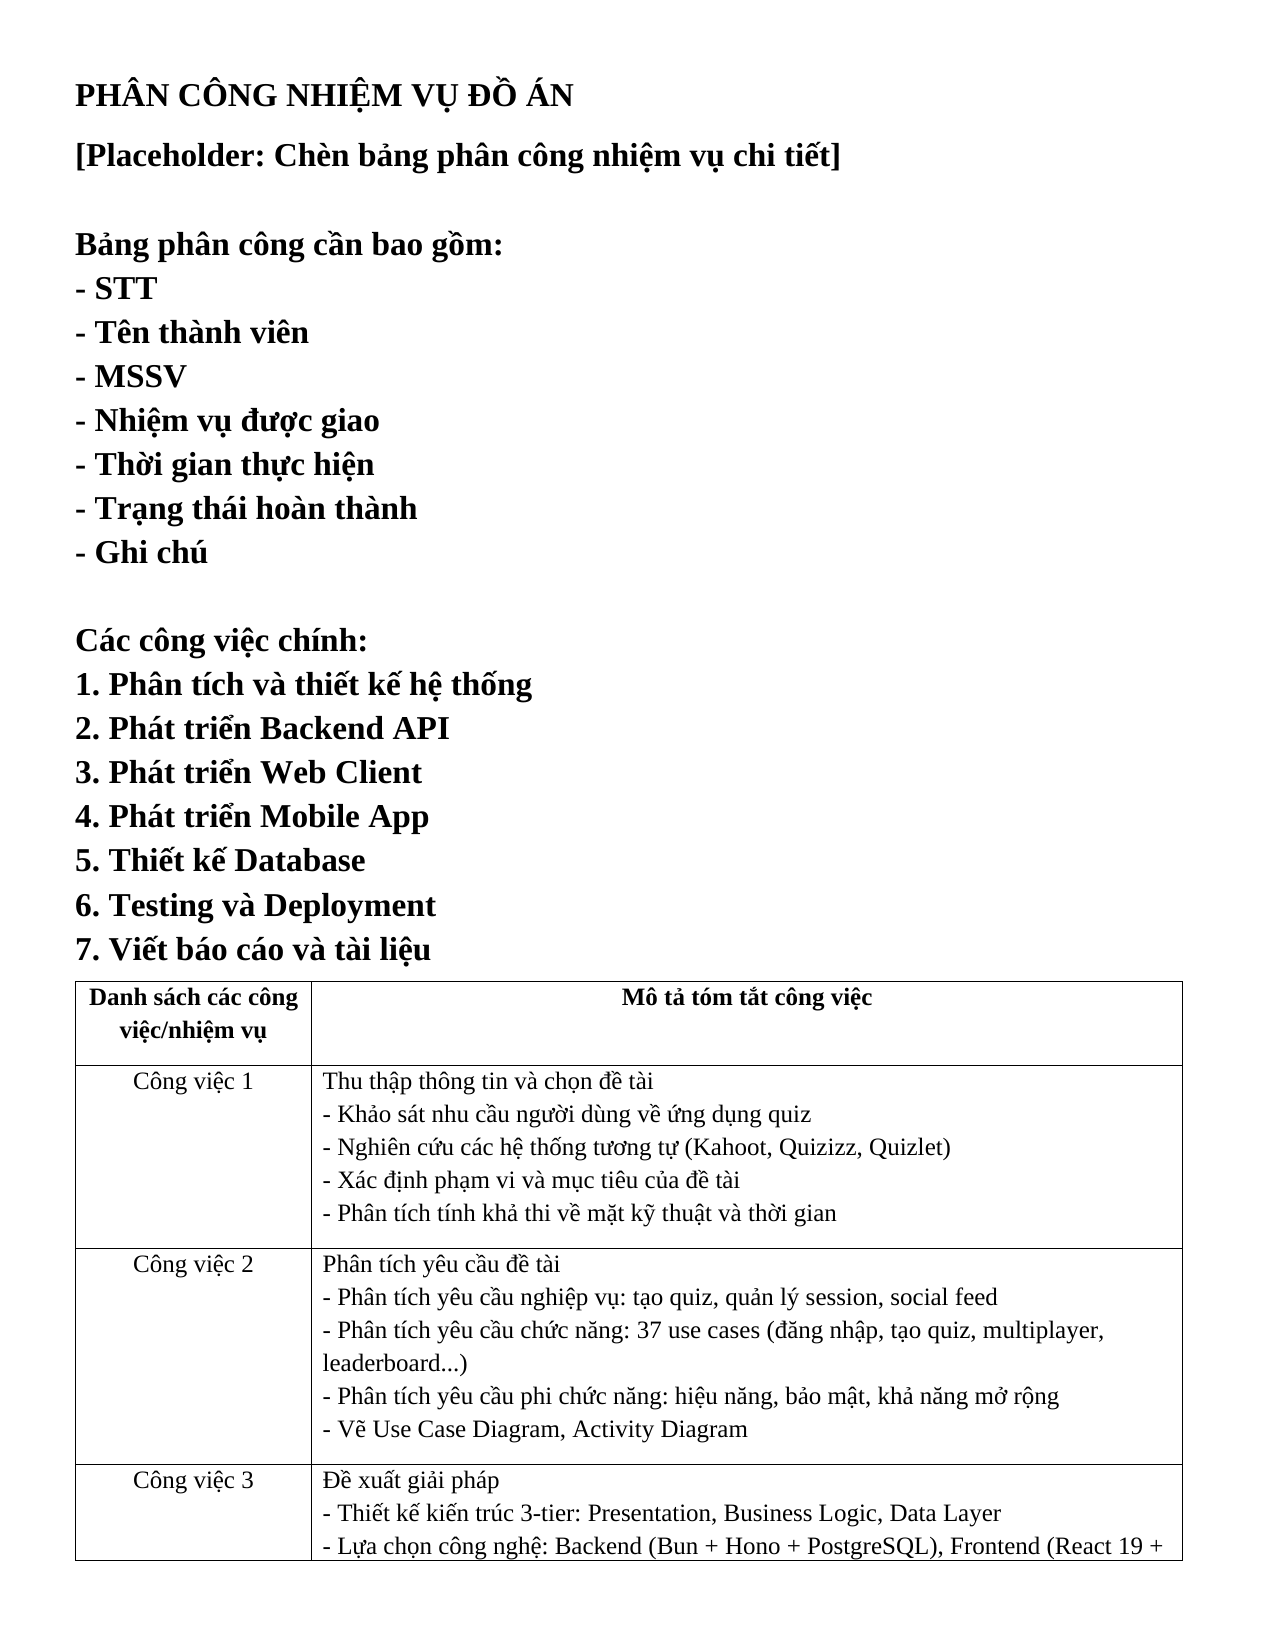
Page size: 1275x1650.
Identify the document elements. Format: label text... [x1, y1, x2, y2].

table_header Danh sách các công việc/nhiệm vụ [76, 982, 311, 1065]
subtitle PHÂN CÔNG NHIỆM VỤ ĐỒ ÁN [75, 75, 1200, 113]
table_cell Phân tích yêu cầu đề tài - Phân tích yêu cầu nghiệp vụ: tạo quiz, quản lý session, social feed - Phân tích yêu cầu chức năng: 37 use cases (đăng nhập, tạo quiz, multiplayer, leaderboard...) - Phân tích yêu cầu phi chức năng: hiệu năng, bảo mật, khả năng mở rộng - Vẽ Use Case Diagram, Activity Diagram [312, 1249, 1182, 1464]
table_cell Công việc 3 [76, 1465, 311, 1559]
table_cell Công việc 2 [76, 1249, 311, 1464]
table_cell Thu thập thông tin và chọn đề tài - Khảo sát nhu cầu người dùng về ứng dụng quiz - Nghiên cứu các hệ thống tương tự (Kahoot, Quizizz, Quizlet) - Xác định phạm vi và mục tiêu của đề tài - Phân tích tính khả thi về mặt kỹ thuật và thời gian [312, 1066, 1182, 1248]
subtitle [Placeholder: Chèn bảng phân công nhiệm vụ chi tiết] Bảng phân công cần bao gồm: - STT - Tên thành viên - MSSV - Nhiệm vụ được giao - Thời gian thực hiện - Trạng thái hoàn thành - Ghi chú Các công việc chính: 1. Phân tích và thiết kế hệ thống 2. Phát triển Backend API 3. Phát triển Web Client 4. Phát triển Mobile App 5. Thiết kế Database 6. Testing và Deployment 7. Viết báo cáo và tài liệu [75, 136, 1200, 967]
table_cell Công việc 1 [76, 1066, 311, 1248]
table_header Mô tả tóm tắt công việc [312, 982, 1182, 1065]
